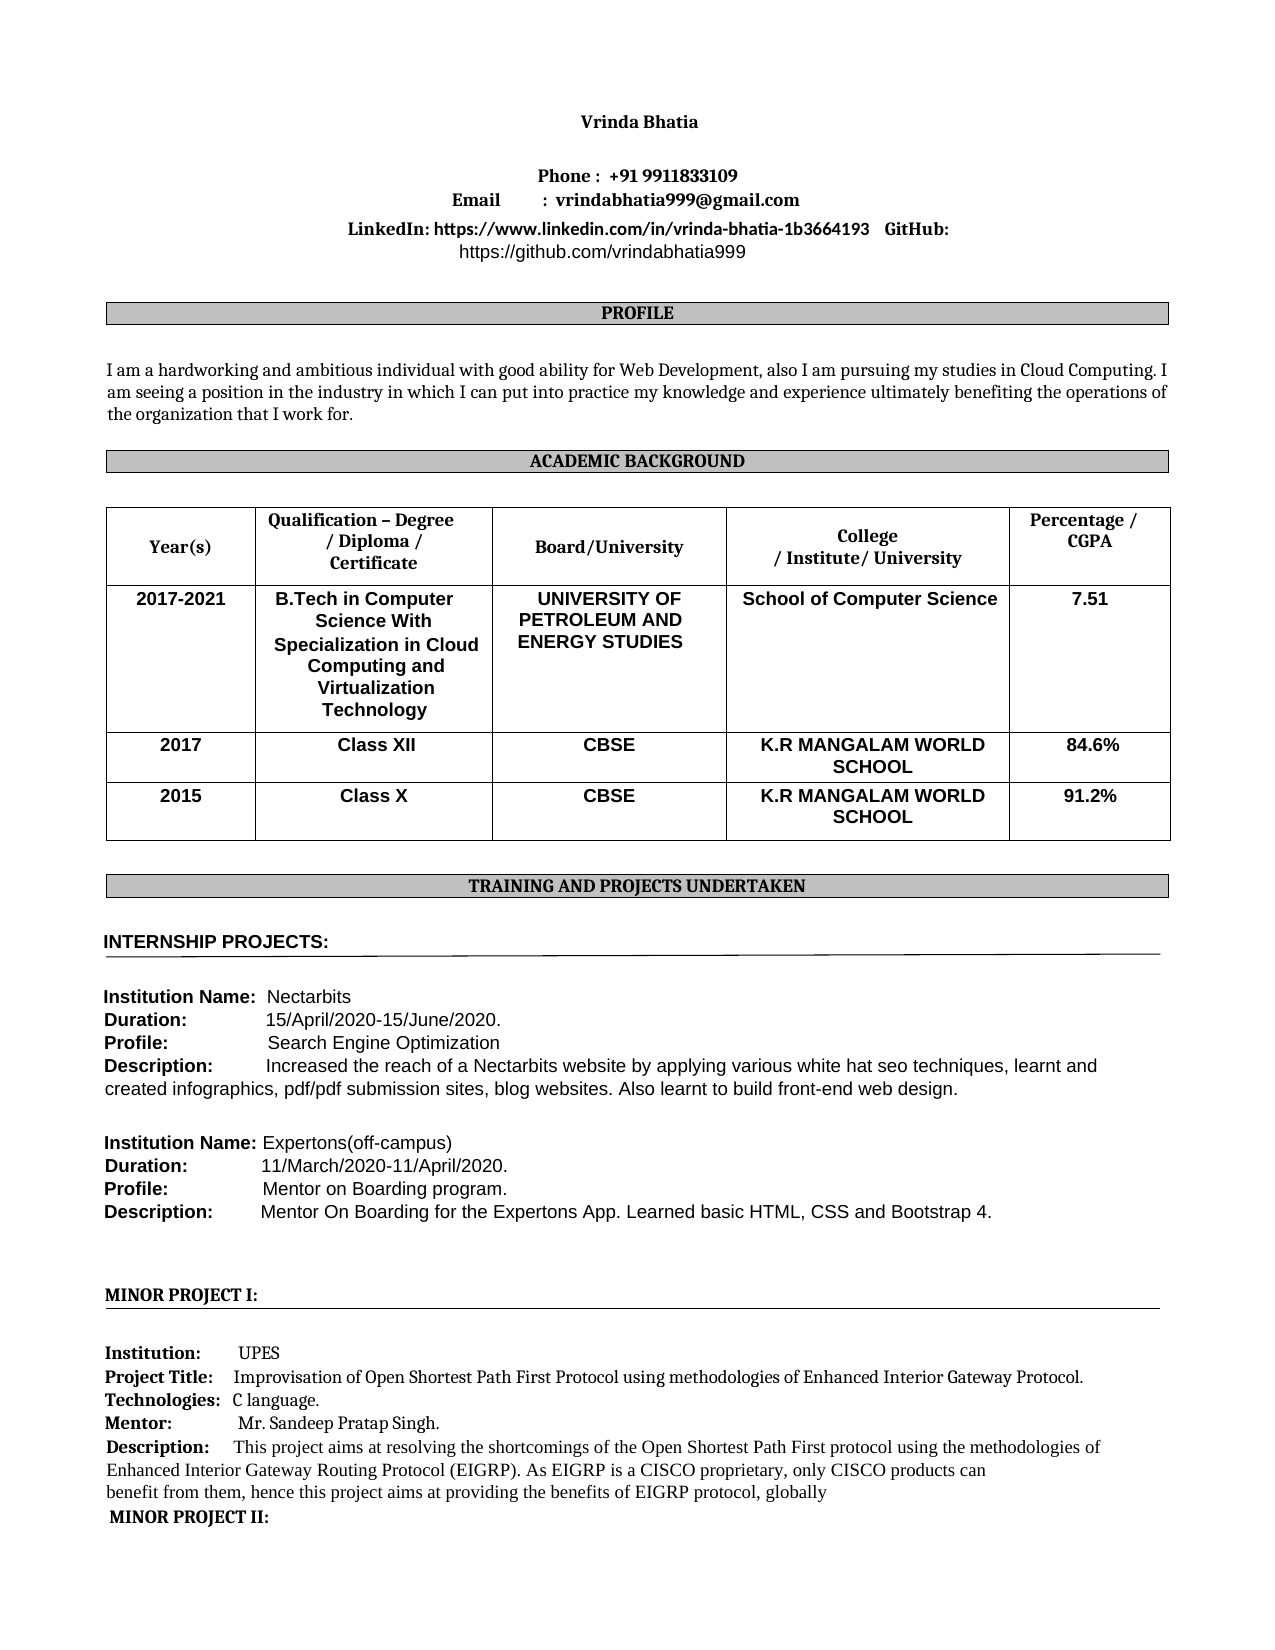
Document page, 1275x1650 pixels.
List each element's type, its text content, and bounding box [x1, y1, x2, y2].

text Profile: Search Engine Optimization [104, 1032, 1150, 1053]
text Vrinda Bhatia [105, 112, 1170, 133]
table_cell 2017 [107, 733, 255, 782]
table_cell B.Tech in Computer Science With Specialization in Cloud Computing and Virtualization Technology [256, 586, 492, 732]
text Email : vrindabhatia999@gmail.com [103, 189, 1170, 211]
table_header Board/University [493, 508, 726, 585]
table_cell Class XII [256, 733, 492, 782]
table_cell K.R MANGALAM WORLD SCHOOL [727, 783, 1009, 840]
text Duration: 15/April/2020-15/June/2020. [104, 1009, 1150, 1030]
table_cell CBSE [493, 783, 726, 840]
text MINOR PROJECT II: [104, 1506, 1170, 1528]
table_header College / Institute/ University [727, 508, 1009, 585]
text MINOR PROJECT I: [104, 1285, 1170, 1306]
text Project Title: Improvisation of Open Shortest Path First Protocol using methodologies of Enhanced Interior Gateway Protocol. [104, 1366, 1170, 1388]
text INTERNSHIP PROJECTS: [103, 931, 1170, 952]
table_cell 84.6% [1010, 733, 1170, 782]
subtitle ACADEMIC BACKGROUND [107, 451, 1168, 472]
subtitle TRAINING AND PROJECTS UNDERTAKEN [107, 875, 1168, 897]
text Description: This project aims at resolving the shortcomings of the Open Shortest Path First protocol using the methodologies of Enhanced Interior Gateway Routing Protocol (EIGRP). As EIGRP is a CISCO proprietary, only CISCO products can benefit from them, hence this project aims at providing the benefits of EIGRP protocol, globally [106, 1436, 1170, 1503]
text Technologies: C language. [104, 1389, 1170, 1411]
text I am a hardworking and ambitious individual with good ability for Web Development, also I am pursuing my studies in Cloud Computing. I am seeing a position in the industry in which I can put into practice my knowledge and experience ultimately benefiting the operations of the organization that I work for. [106, 359, 1170, 425]
table_cell Class X [256, 783, 492, 840]
subtitle PROFILE [107, 303, 1168, 324]
text LinkedIn: https://www.linkedin.com/in/vrinda-bhatia-1b3664193 GitHub: https://github.com/vrindabhatia999 [348, 217, 952, 263]
table_cell UNIVERSITY OF PETROLEUM AND ENERGY STUDIES [493, 586, 726, 732]
table_cell School of Computer Science [727, 586, 1009, 732]
text Description: Mentor On Boarding for the Expertons App. Learned basic HTML, CSS and Bootstrap 4. [104, 1201, 1150, 1223]
table_cell 7.51 [1010, 586, 1170, 732]
table_cell CBSE [493, 733, 726, 782]
text Institution Name: Nectarbits [103, 986, 1170, 1007]
table_cell K.R MANGALAM WORLD SCHOOL [727, 733, 1009, 782]
table_cell 2015 [107, 783, 255, 840]
text Mentor: Mr. Sandeep Pratap Singh. [104, 1412, 1170, 1434]
text Institution Name: Expertons(off-campus) Duration: 11/March/2020-11/April/2020. [104, 1132, 540, 1177]
text Profile: Mentor on Boarding program. [104, 1178, 1150, 1200]
table_cell 2017-2021 [107, 586, 255, 732]
text Phone : +91 9911833109 [105, 166, 1170, 187]
table_header Year(s) [107, 508, 255, 585]
table_cell 91.2% [1010, 783, 1170, 840]
text Institution: UPES [104, 1343, 1170, 1364]
text Description: Increased the reach of a Nectarbits website by applying various white hat seo techniques, learnt and created infographics, pdf/pdf submission sites, blog websites. Also learnt to build front-end web design. [104, 1055, 1150, 1100]
table_header Qualification – Degree / Diploma / Certificate [256, 508, 492, 585]
table_header Percentage / CGPA [1010, 508, 1170, 585]
